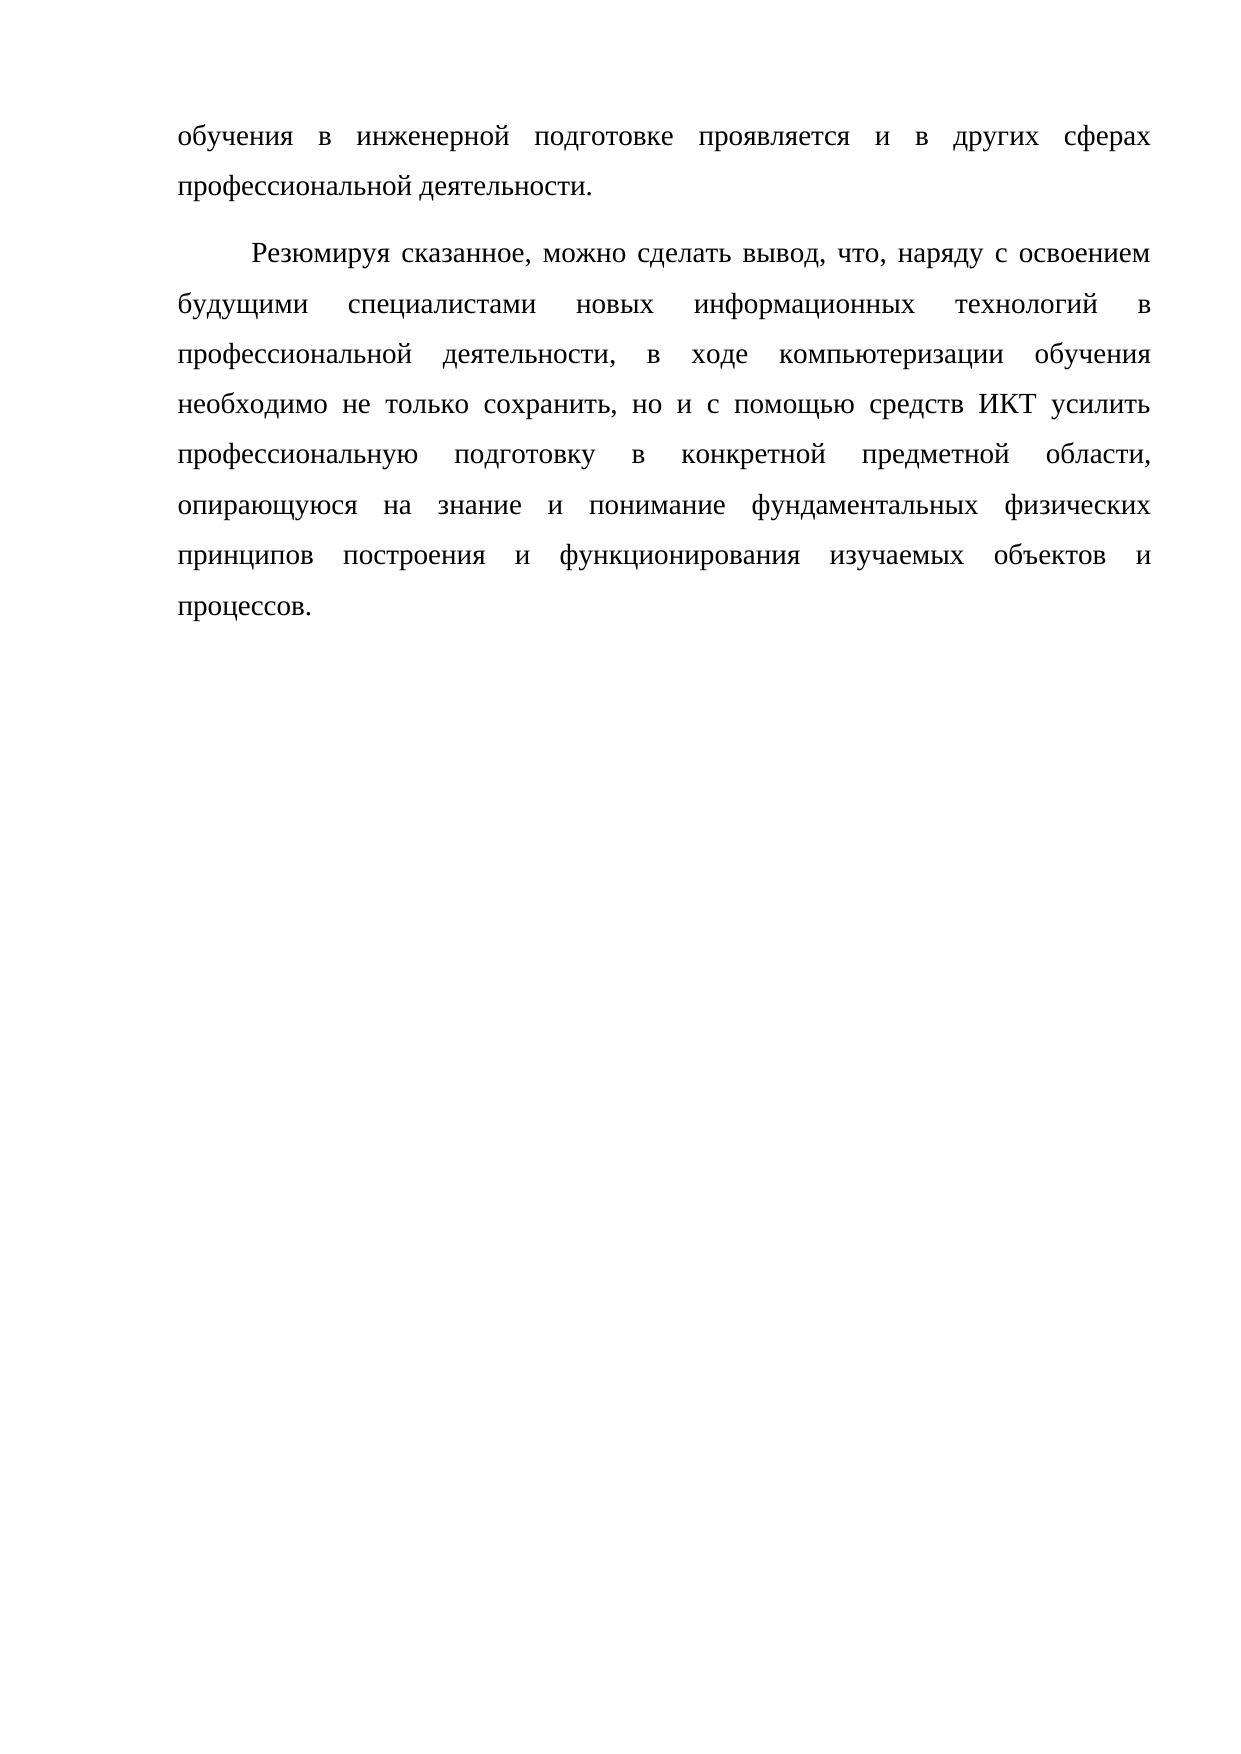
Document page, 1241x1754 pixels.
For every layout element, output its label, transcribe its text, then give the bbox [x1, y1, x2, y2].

text Резюмируя сказанное, можно сделать вывод, что, наряду с освоением будущими специалистами новых информационных технологий в профессиональной деятельности, в ходе компьютеризации обучения необходимо не только сохранить, но и с помощью средств ИКТ усилить профессиональную подготовку в конкретной предметной области, опирающуюся на знание и понимание фундаментальных физических принципов построения и функционирования изучаемых объектов и процессов. [177, 235, 1152, 621]
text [177, 118, 1152, 202]
